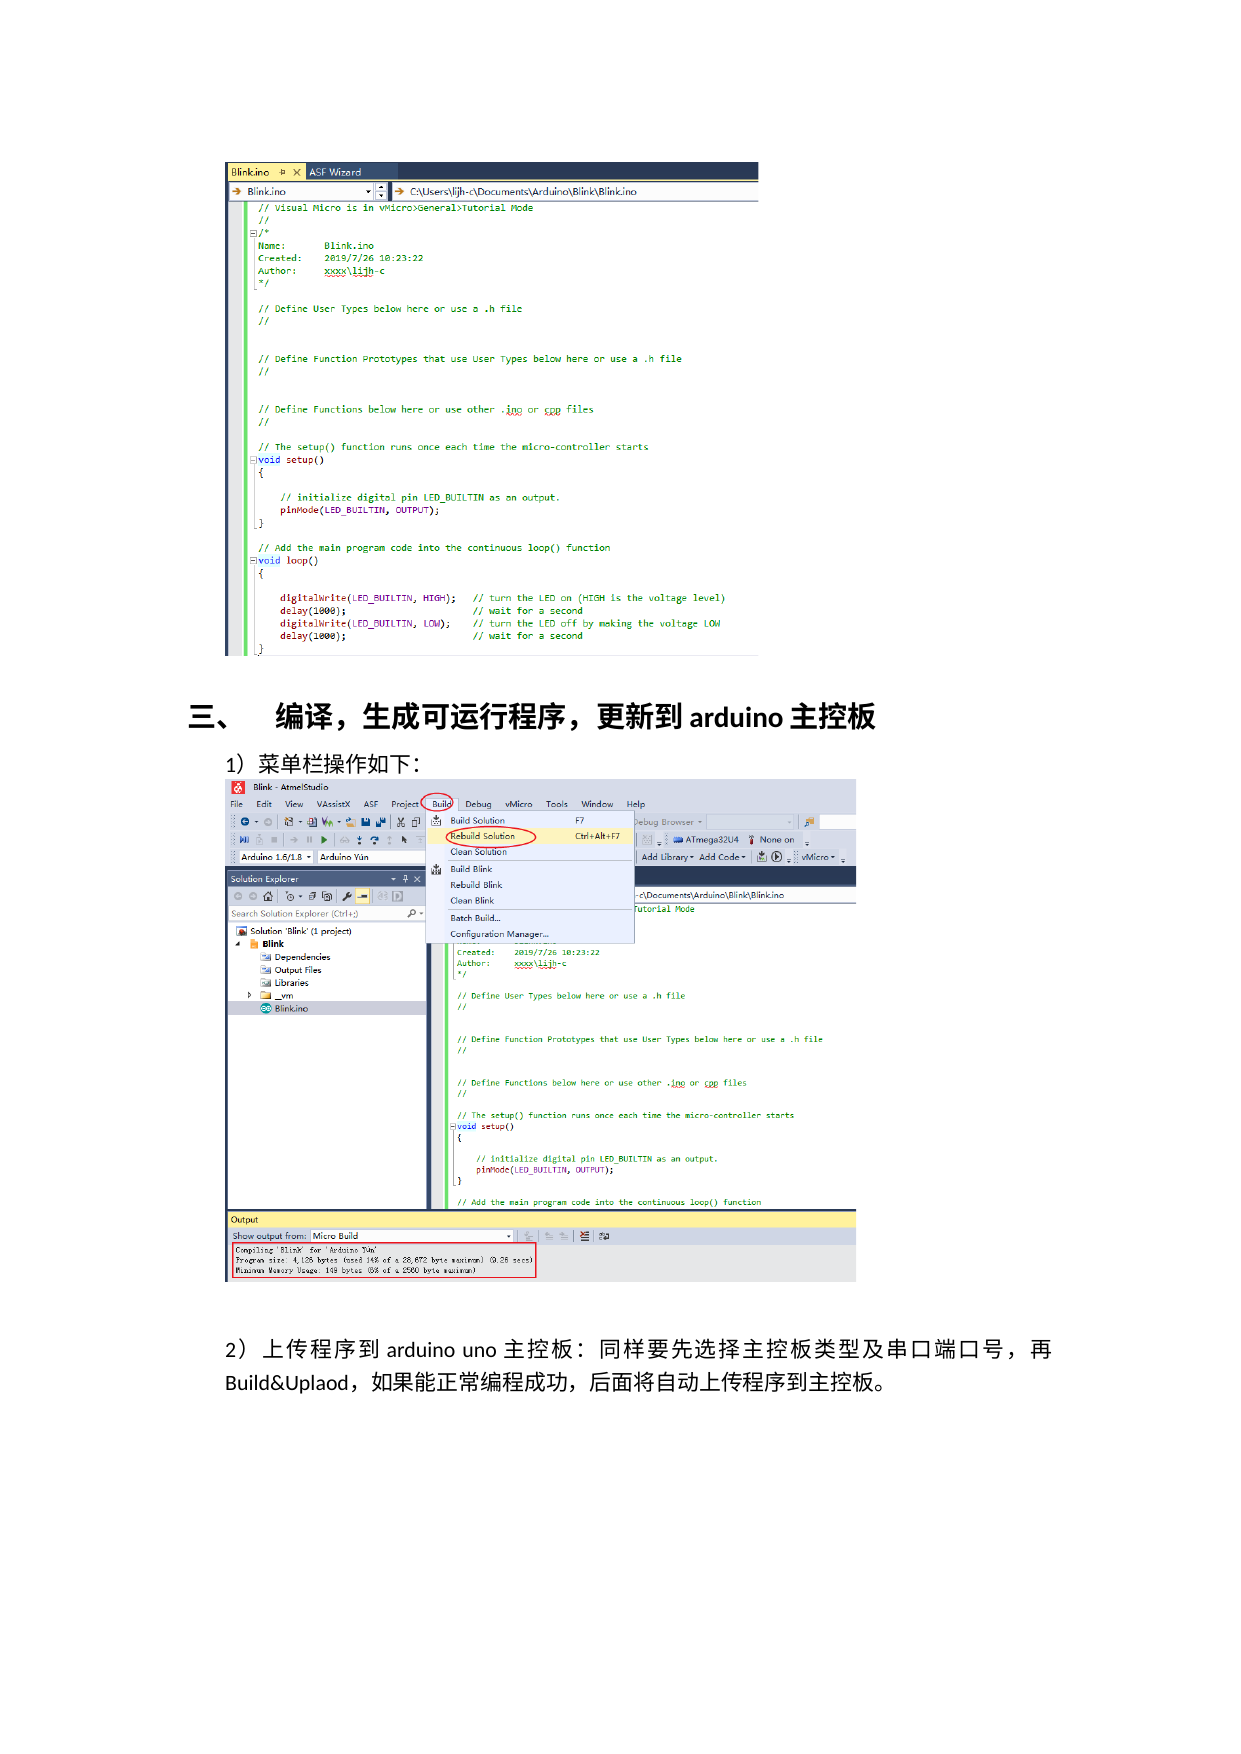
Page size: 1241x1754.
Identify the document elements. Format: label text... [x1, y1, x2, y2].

list 1）菜单栏操作如下： [225, 747, 1053, 779]
list 编译，生成可运行程序，更新到arduino主控板 [187, 682, 1053, 747]
list 2）上传程序到arduino uno主控板：同样要先选择主控板类型及串口端口号，再Build&Uplaod，如果能正常编程成功，后面将自动上传程序到主控板。 [225, 1332, 1053, 1397]
picture [225, 779, 857, 1282]
picture [225, 162, 759, 656]
